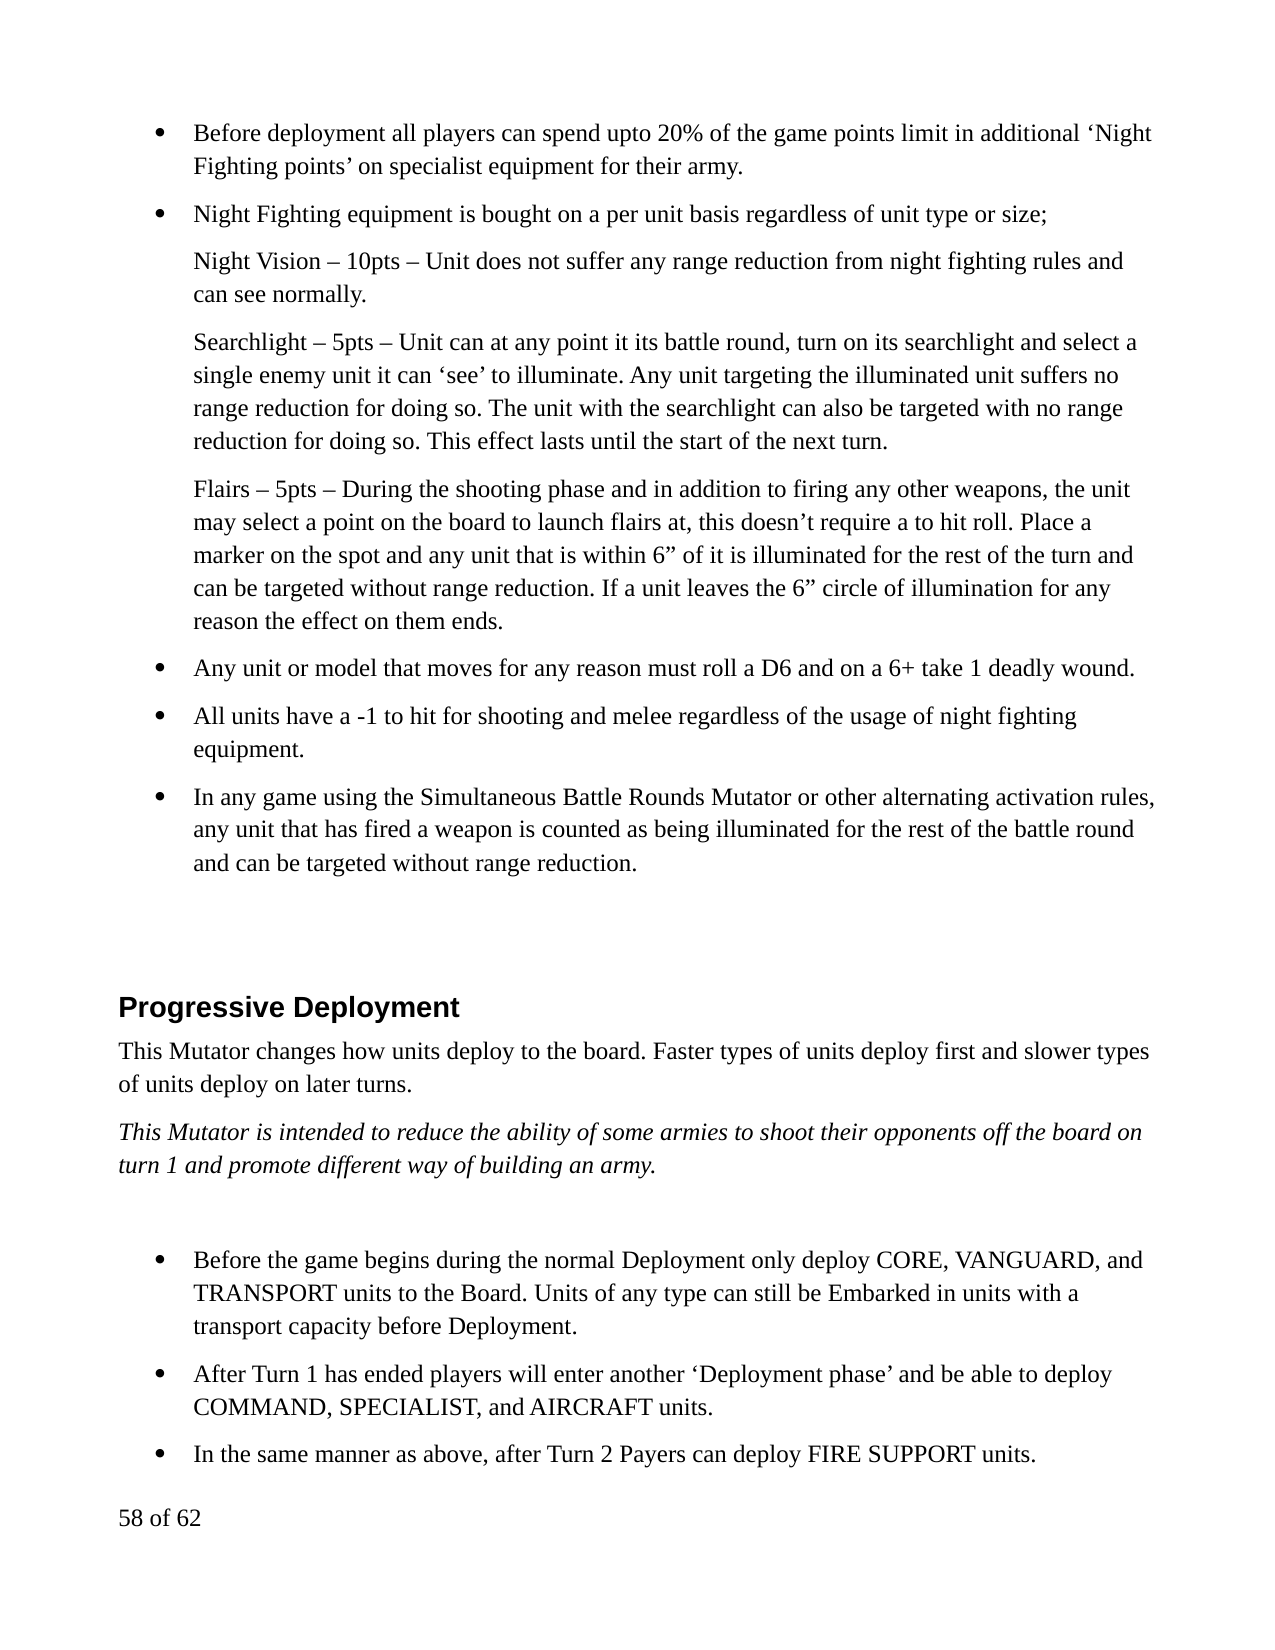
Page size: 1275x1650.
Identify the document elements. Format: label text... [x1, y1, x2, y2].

subtitle Progressive Deployment [118, 990, 1157, 1024]
list Before the game begins during the normal Deployment only deploy CORE, VANGUARD, and TRANSPORT units to the Board. Units of any type can still be Embarked in units with a transport capacity before Deployment. [156, 1245, 1157, 1340]
list Before deployment all players can spend upto 20% of the game points limit in additional ‘Night Fighting points’ on specialist equipment for their army. [156, 118, 1157, 180]
list After Turn 1 has ended players will enter another ‘Deployment phase’ and be able to deploy COMMAND, SPECIALIST, and AIRCRAFT units. [156, 1359, 1157, 1421]
list Any unit or model that moves for any reason must roll a D6 and on a 6+ take 1 deadly wound. [156, 653, 1157, 682]
text Searchlight – 5pts – Unit can at any point it its battle round, turn on its searchlight and select a single enemy unit it can ‘see’ to illuminate. Any unit targeting the illuminated unit suffers no range reduction for doing so. The unit with the searchlight can also be targeted with no range reduction for doing so. This effect lasts until the start of the next turn. [193, 327, 1157, 455]
list Night Fighting equipment is bought on a per unit basis regardless of unit type or size; [156, 199, 1157, 227]
text Night Vision – 10pts – Unit does not suffer any range reduction from night fighting rules and can see normally. [193, 246, 1157, 308]
list All units have a -1 to hit for shooting and melee regardless of the usage of night fighting equipment. [156, 701, 1157, 763]
list In any game using the Simultaneous Battle Rounds Mutator or other alternating activation rules, any unit that has fired a weapon is counted as being illuminated for the rest of the battle round and can be targeted without range reduction. [156, 782, 1157, 876]
text This Mutator changes how units deploy to the board. Faster types of units deploy first and slower types of units deploy on later turns. [118, 1036, 1157, 1098]
text This Mutator is intended to reduce the ability of some armies to shoot their opponents off the board on turn 1 and promote different way of building an army. [118, 1117, 1157, 1179]
list In the same manner as above, after Turn 2 Payers can deploy FIRE SUPPORT units. [156, 1439, 1157, 1468]
